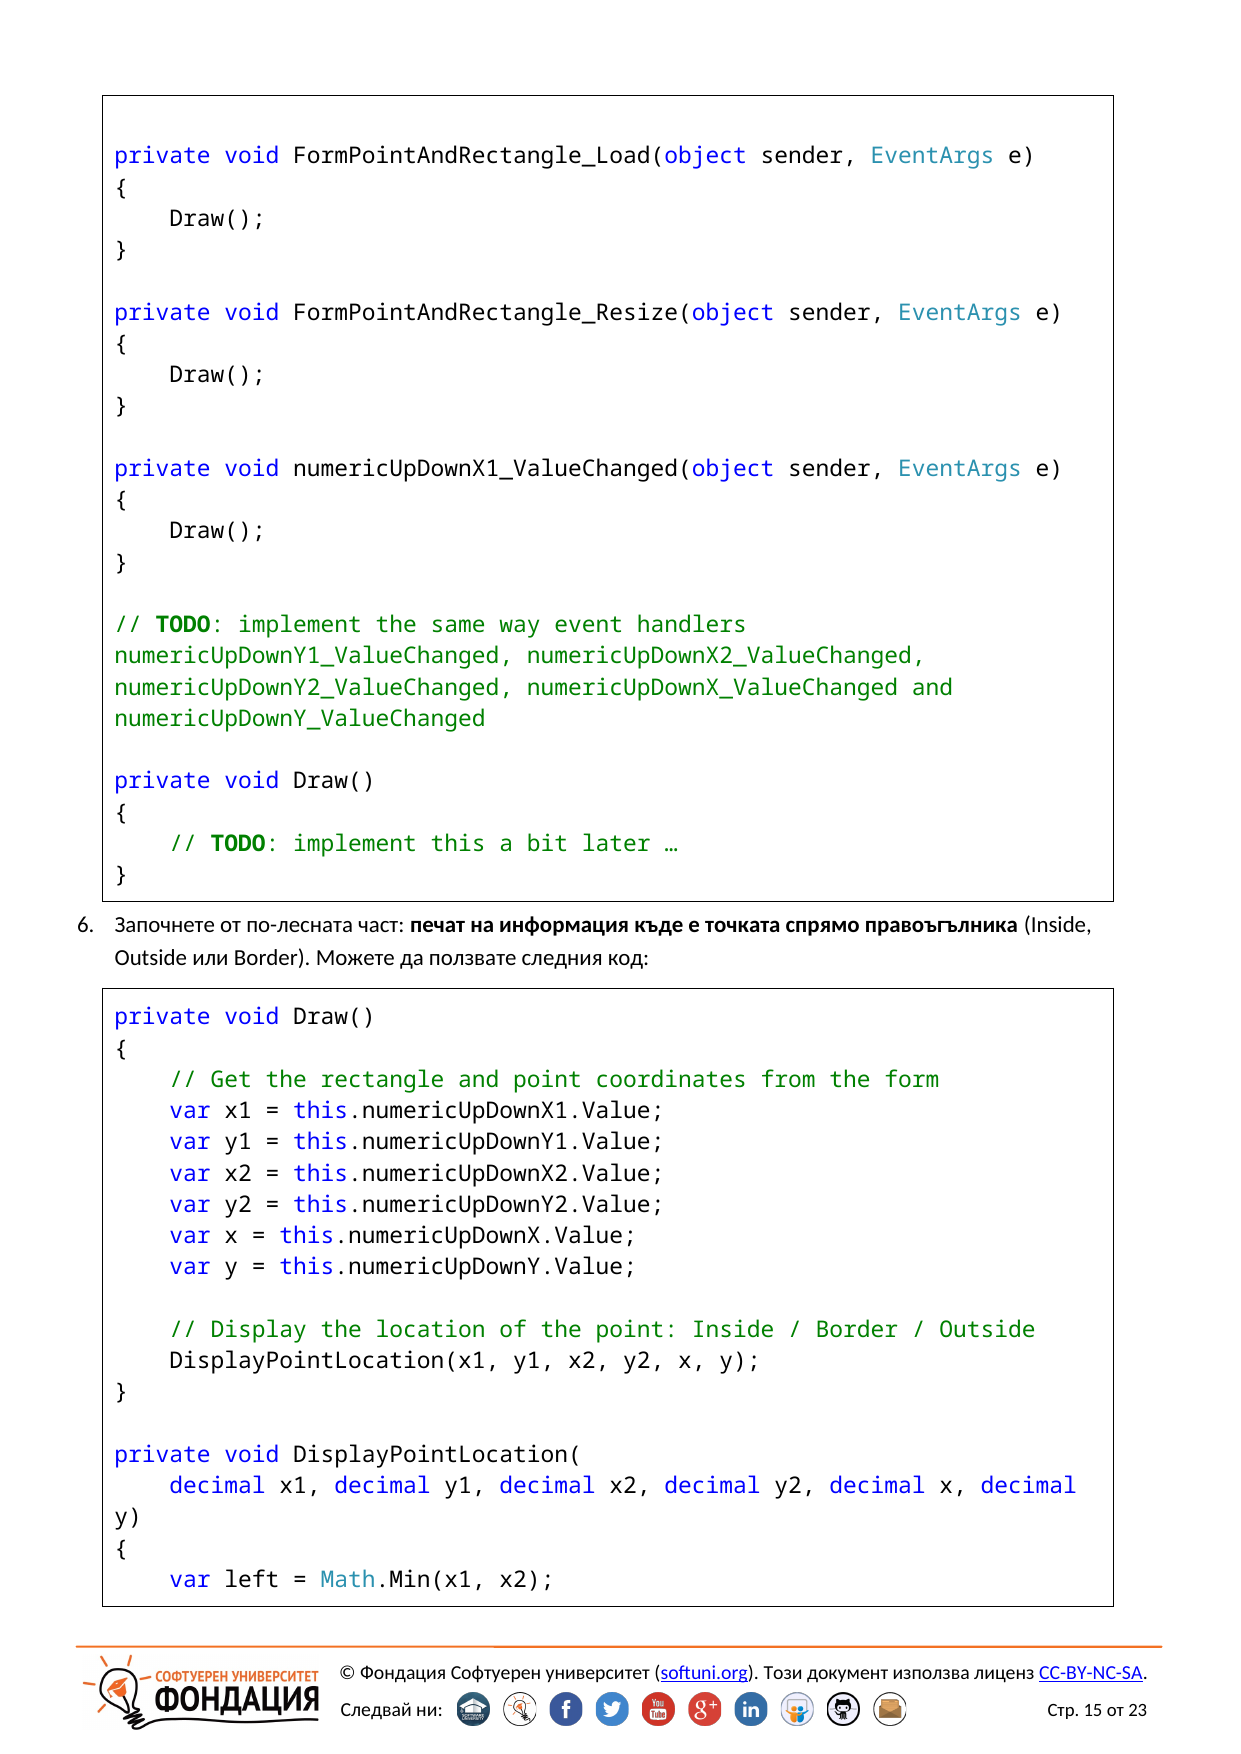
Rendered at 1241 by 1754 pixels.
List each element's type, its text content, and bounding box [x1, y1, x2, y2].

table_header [103, 989, 1113, 1606]
list Започнете от по-лесната част: печат на информация къде е точката спрямо правоъгълника (Inside, Outside или Border). Можете да ползвате следния код: [77, 911, 1163, 971]
picture [642, 1692, 675, 1726]
picture [873, 1692, 907, 1726]
picture [82, 1654, 319, 1730]
picture [780, 1692, 814, 1726]
picture [457, 1692, 490, 1726]
picture [595, 1692, 629, 1726]
picture [549, 1692, 583, 1726]
picture [734, 1692, 768, 1726]
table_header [103, 96, 1113, 901]
picture [827, 1692, 860, 1726]
picture [688, 1692, 722, 1726]
picture [503, 1692, 537, 1726]
